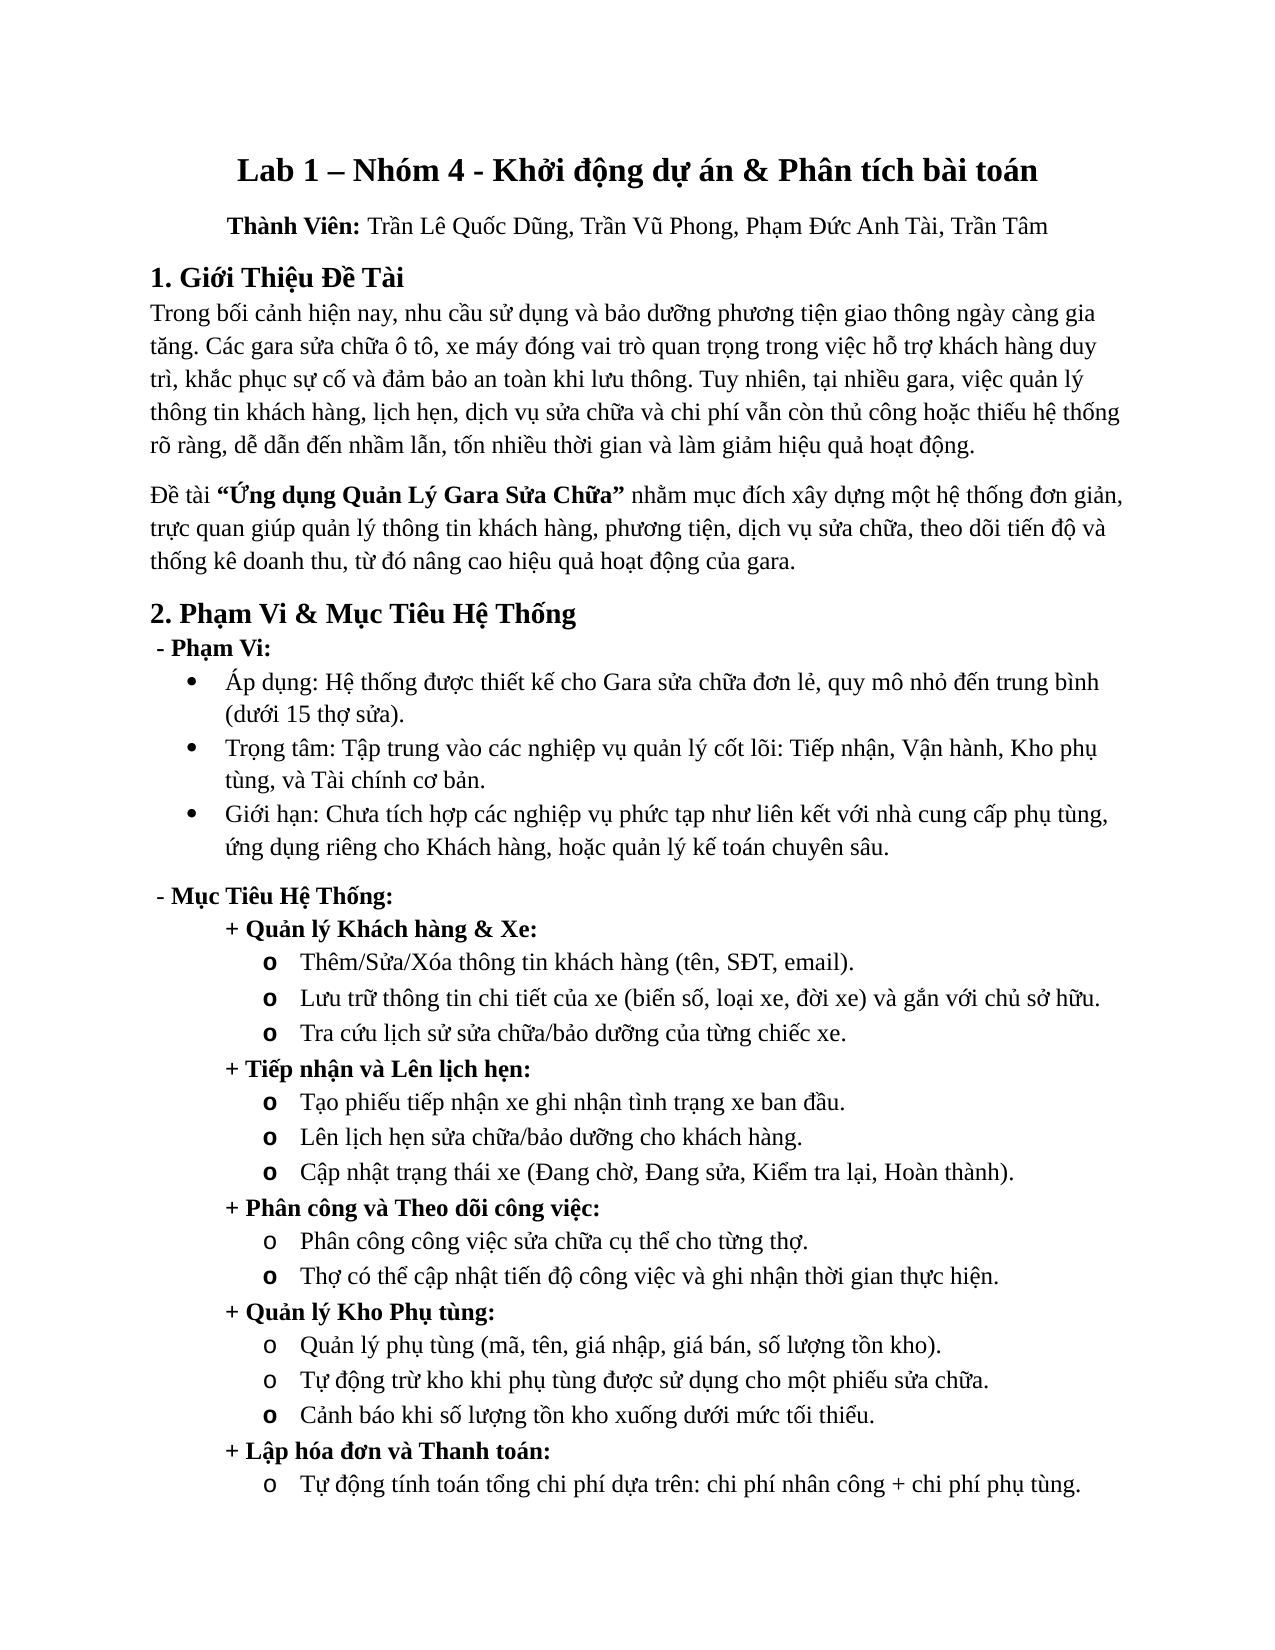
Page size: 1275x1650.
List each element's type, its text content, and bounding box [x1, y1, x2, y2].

text 1. Giới Thiệu Đề Tài Trong bối cảnh hiện nay, nhu cầu sử dụng và bảo dưỡng phương tiện giao thông ngày càng gia tăng. Các gara sửa chữa ô tô, xe máy đóng vai trò quan trọng trong việc hỗ trợ khách hàng duy trì, khắc phục sự cố và đảm bảo an toàn khi lưu thông. Tuy nhiên, tại nhiều gara, việc quản lý thông tin khách hàng, lịch hẹn, dịch vụ sửa chữa và chi phí vẫn còn thủ công hoặc thiếu hệ thống rõ ràng, dễ dẫn đến nhầm lẫn, tốn nhiều thời gian và làm giảm hiệu quả hoạt động. [150, 260, 1125, 459]
list Phân công công việc sửa chữa cụ thể cho từng thợ. [262, 1226, 1125, 1257]
text + Phân công và Theo dõi công việc: [150, 1193, 1125, 1222]
text + Quản lý Kho Phụ tùng: [150, 1297, 1125, 1326]
list Cảnh báo khi số lượng tồn kho xuống dưới mức tối thiểu. [262, 1401, 1125, 1431]
text + Lập hóa đơn và Thanh toán: [150, 1436, 1125, 1465]
list Cập nhật trạng thái xe (Đang chờ, Đang sửa, Kiểm tra lại, Hoàn thành). [262, 1157, 1125, 1188]
text + Quản lý Khách hàng & Xe: [150, 914, 1125, 943]
list Thêm/Sửa/Xóa thông tin khách hàng (tên, SĐT, email). [262, 947, 1125, 978]
list Tạo phiếu tiếp nhận xe ghi nhận tình trạng xe ban đầu. [262, 1087, 1125, 1117]
text - Mục Tiêu Hệ Thống: [150, 881, 1125, 910]
list Thợ có thể cập nhật tiến độ công việc và ghi nhận thời gian thực hiện. [262, 1261, 1125, 1292]
list Giới hạn: Chưa tích hợp các nghiệp vụ phức tạp như liên kết với nhà cung cấp phụ tùng, ứng dụng riêng cho Khách hàng, hoặc quản lý kế toán chuyên sâu. [187, 799, 1125, 860]
list Tự động tính toán tổng chi phí dựa trên: chi phí nhân công + chi phí phụ tùng. [262, 1469, 1125, 1500]
list Tự động trừ kho khi phụ tùng được sử dụng cho một phiếu sửa chữa. [262, 1365, 1125, 1396]
list Lên lịch hẹn sửa chữa/bảo dưỡng cho khách hàng. [262, 1122, 1125, 1153]
text 2. Phạm Vi & Mục Tiêu Hệ Thống - Phạm Vi: [150, 596, 1125, 662]
list Lưu trữ thông tin chi tiết của xe (biển số, loại xe, đời xe) và gắn với chủ sở hữu. [262, 983, 1125, 1014]
text Đề tài “Ứng dụng Quản Lý Gara Sửa Chữa” nhằm mục đích xây dựng một hệ thống đơn giản, trực quan giúp quản lý thông tin khách hàng, phương tiện, dịch vụ sửa chữa, theo dõi tiến độ và thống kê doanh thu, từ đó nâng cao hiệu quả hoạt động của gara. [150, 480, 1125, 575]
text Thành Viên: Trần Lê Quốc Dũng, Trần Vũ Phong, Phạm Đức Anh Tài, Trần Tâm [150, 211, 1125, 239]
text + Tiếp nhận và Lên lịch hẹn: [150, 1054, 1125, 1082]
text Lab 1 – Nhóm 4 - Khởi động dự án & Phân tích bài toán [150, 150, 1125, 188]
list Tra cứu lịch sử sửa chữa/bảo dưỡng của từng chiếc xe. [262, 1018, 1125, 1049]
list Trọng tâm: Tập trung vào các nghiệp vụ quản lý cốt lõi: Tiếp nhận, Vận hành, Kho phụ tùng, và Tài chính cơ bản. [187, 733, 1125, 794]
list Áp dụng: Hệ thống được thiết kế cho Gara sửa chữa đơn lẻ, quy mô nhỏ đến trung bình (dưới 15 thợ sửa). [187, 667, 1125, 728]
list Quản lý phụ tùng (mã, tên, giá nhập, giá bán, số lượng tồn kho). [262, 1330, 1125, 1361]
